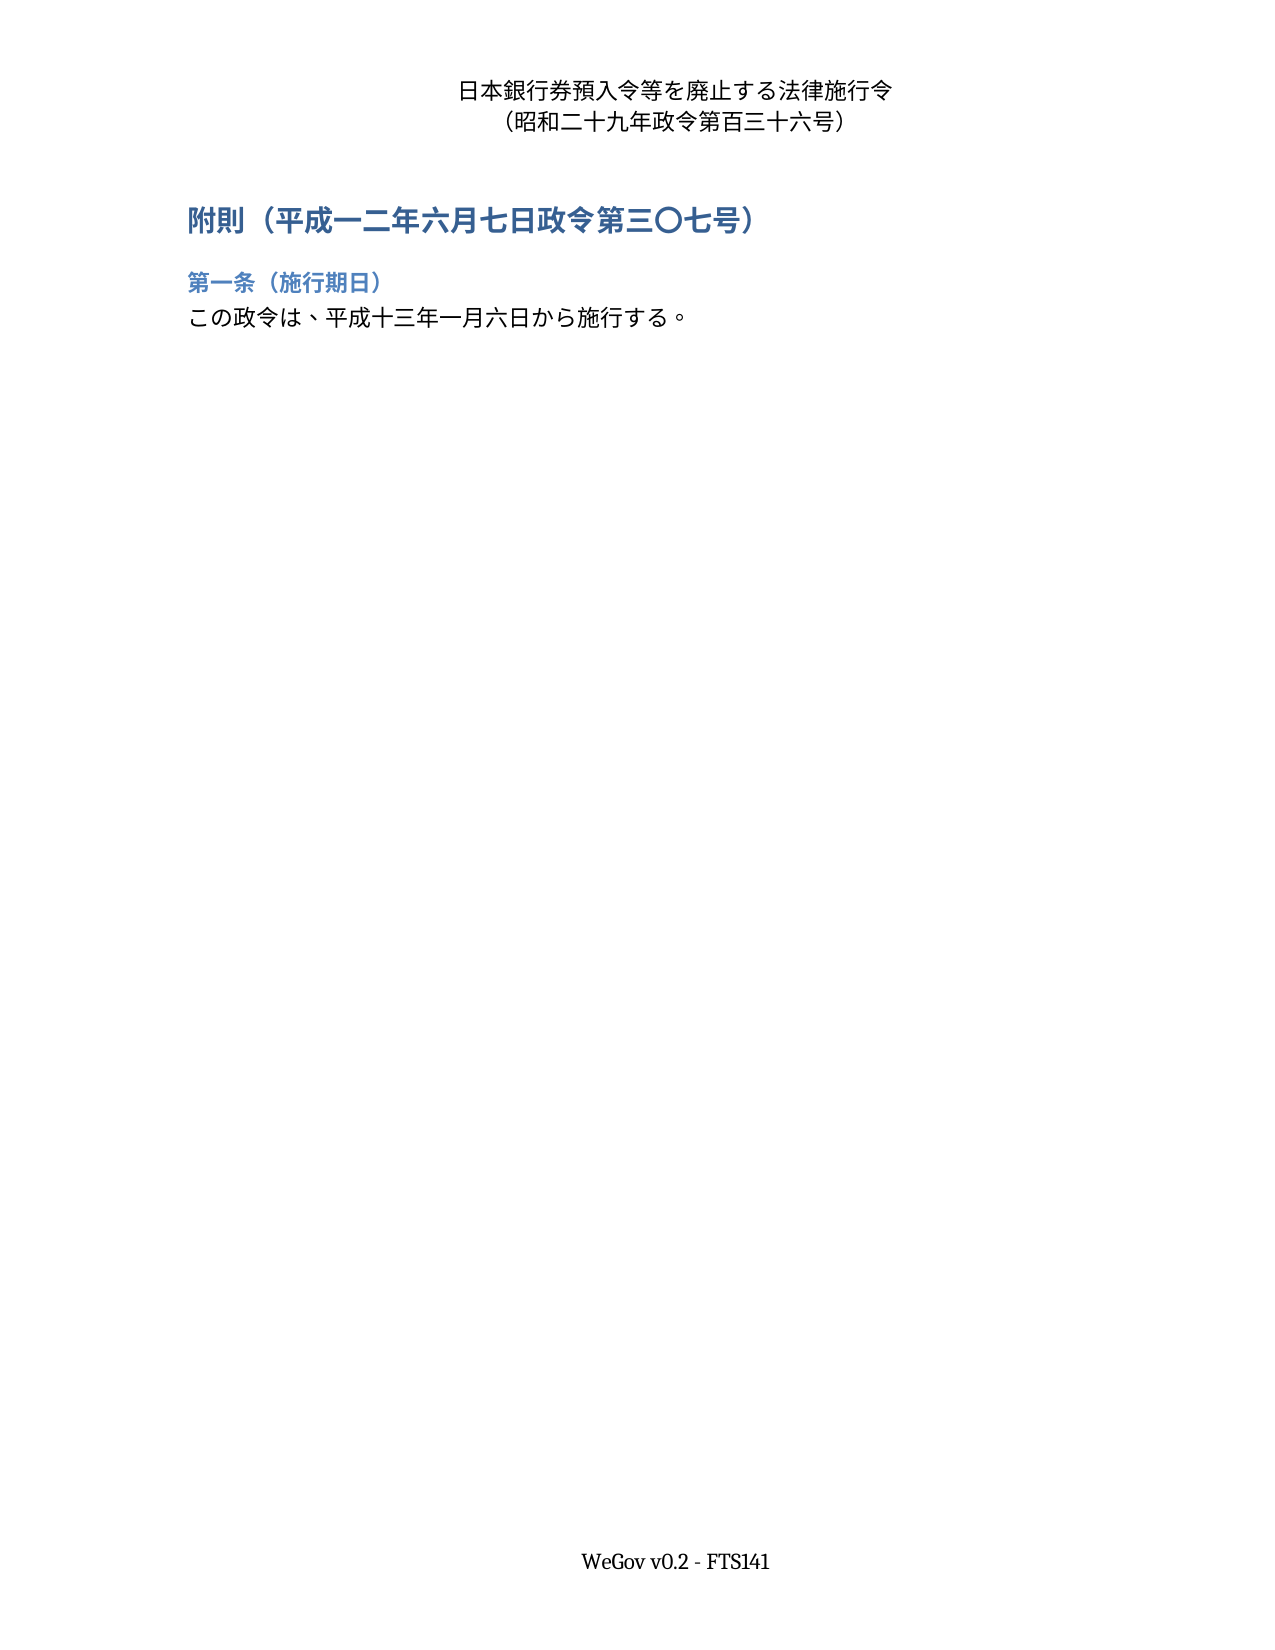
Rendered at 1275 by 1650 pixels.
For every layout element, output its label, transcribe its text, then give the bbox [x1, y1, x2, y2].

subtitle 附則（平成一二年六月七日政令第三〇七号） [187, 200, 1087, 240]
subtitle 第一条（施行期日） [187, 266, 1087, 298]
text この政令は、平成十三年一月六日から施行する。 [187, 302, 1087, 334]
